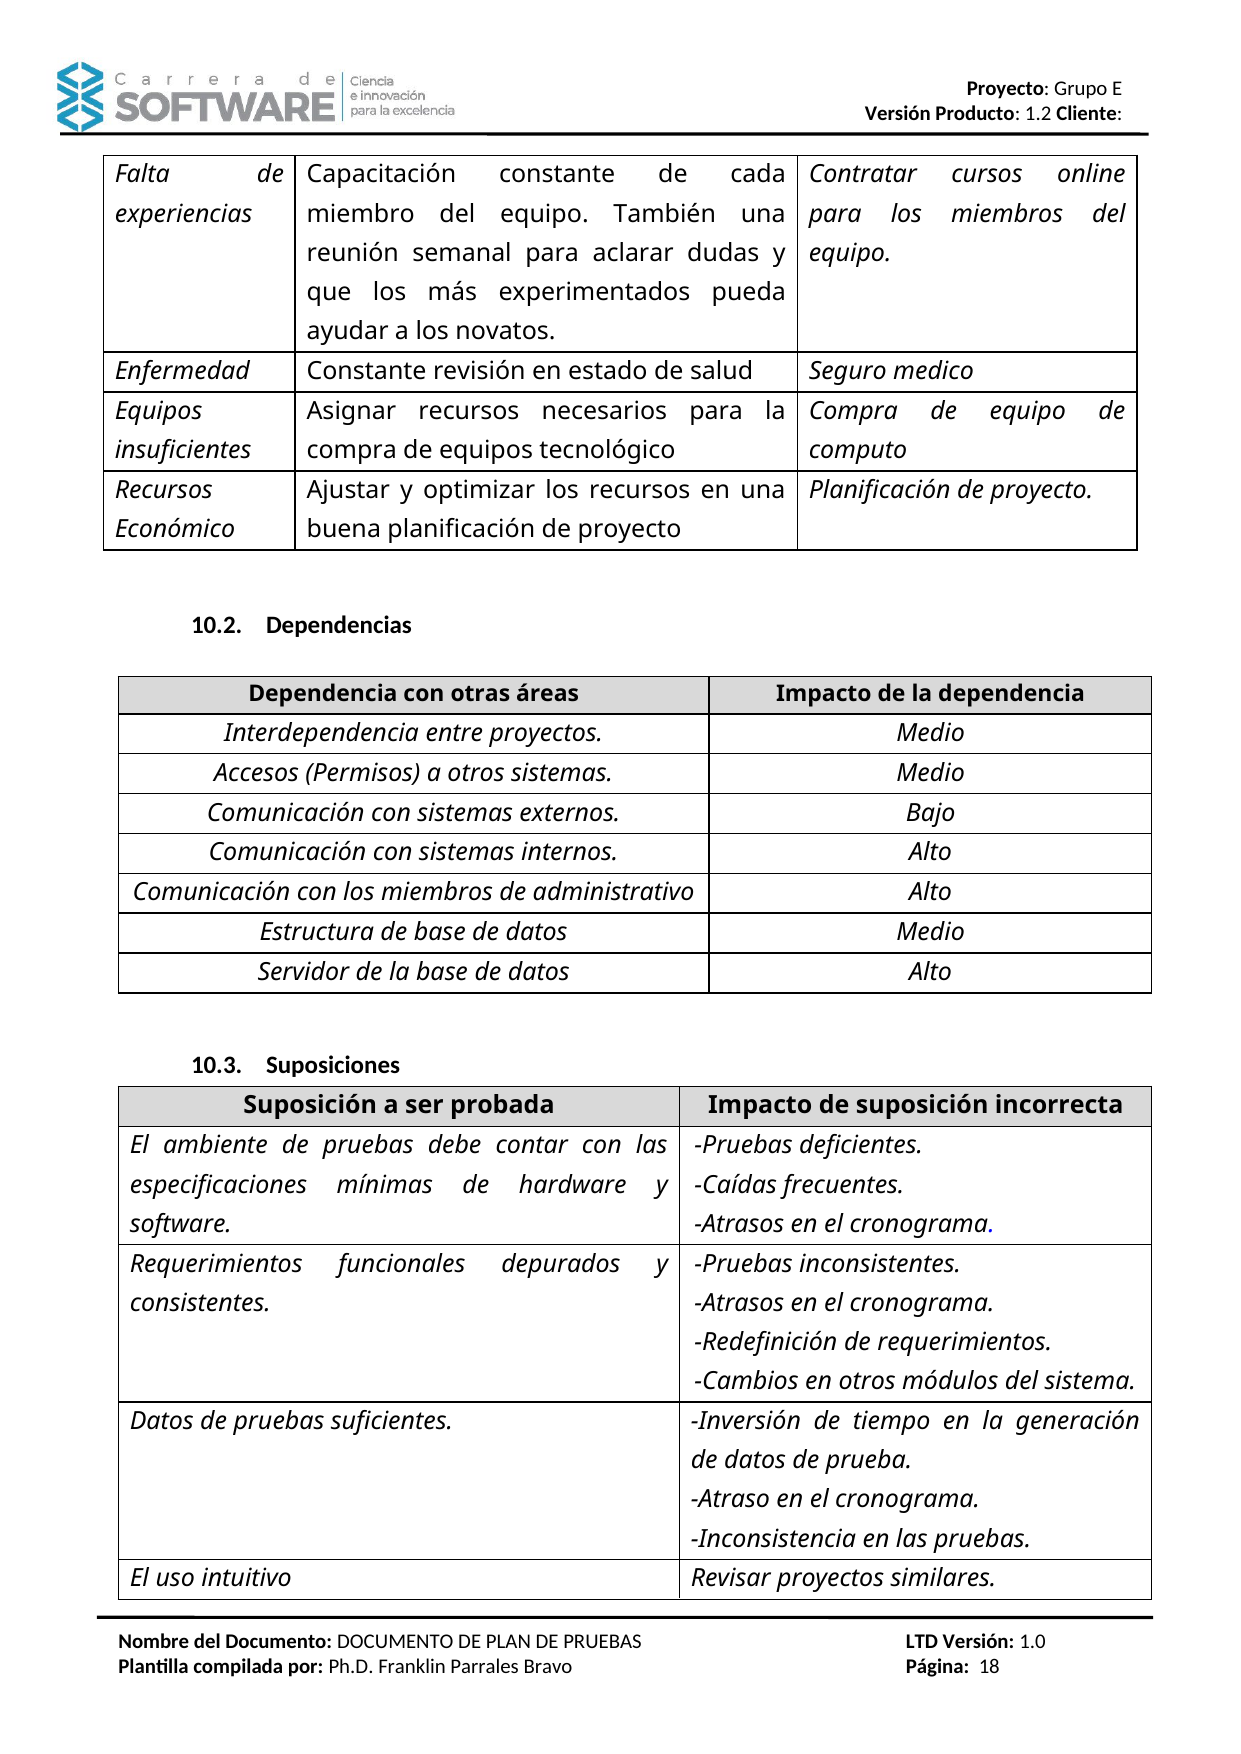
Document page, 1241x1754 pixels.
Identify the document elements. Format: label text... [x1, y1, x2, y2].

table_cell Alto [710, 954, 1151, 992]
picture [46, 46, 461, 154]
table_cell El ambiente de pruebas debe contar con las especificaciones mínimas de hardware y software. [119, 1127, 679, 1244]
table_cell Interdependencia entre proyectos. [119, 715, 708, 753]
table_cell Ajustar y optimizar los recursos en una buena planificación de proyecto [296, 472, 797, 549]
table_cell Asignar recursos necesarios para la compra de equipos tecnológico [296, 393, 797, 470]
table_cell Seguro medico [798, 353, 1136, 391]
table_cell Bajo [710, 794, 1151, 832]
table_cell Recursos Económico [104, 472, 294, 549]
table_cell Falta de experiencias [104, 156, 294, 351]
table_cell Alto [710, 834, 1151, 872]
table_cell Comunicación con sistemas internos. [119, 834, 708, 872]
table_cell Accesos (Permisos) a otros sistemas. [119, 754, 708, 793]
table_header Impacto de suposición incorrecta [680, 1087, 1151, 1126]
table_cell Requerimientos funcionales depurados y consistentes. [119, 1245, 679, 1401]
table_header Dependencia con otras áreas [119, 677, 708, 713]
table_cell -Pruebas deficientes. -Caídas frecuentes. -Atrasos en el cronograma. [680, 1127, 1151, 1244]
table_cell Datos de pruebas suficientes. [119, 1403, 679, 1558]
table_header Suposición a ser probada [119, 1087, 679, 1126]
table_cell Revisar proyectos similares. [680, 1560, 1151, 1598]
table_cell Capacitación constante de cada miembro del equipo. También una reunión semanal para aclarar dudas y que los más experimentados pueda ayudar a los novatos. [296, 156, 797, 351]
table_cell Alto [710, 874, 1151, 912]
table_cell Comunicación con los miembros de administrativo [119, 874, 708, 912]
table_cell Equipos insuficientes [104, 393, 294, 470]
table_cell El uso intuitivo [119, 1560, 679, 1598]
subtitle Suposiciones [191, 1049, 1122, 1079]
table_cell Contratar cursos online para los miembros del equipo. [798, 156, 1136, 351]
table_header Impacto de la dependencia [710, 677, 1151, 713]
table_cell Enfermedad [104, 353, 294, 391]
subtitle Dependencias [191, 609, 1122, 639]
table_cell Medio [710, 754, 1151, 793]
table_cell Medio [710, 914, 1151, 952]
table_cell -Inversión de tiempo en la generación de datos de prueba. -Atraso en el cronograma. -Inconsistencia en las pruebas. [680, 1403, 1151, 1558]
table_cell Medio [710, 715, 1151, 753]
table_cell Compra de equipo de computo [798, 393, 1136, 470]
table_cell -Pruebas inconsistentes. -Atrasos en el cronograma. -Redefinición de requerimientos. -Cambios en otros módulos del sistema. [680, 1245, 1151, 1401]
table_cell Comunicación con sistemas externos. [119, 794, 708, 832]
table_cell Estructura de base de datos [119, 914, 708, 952]
table_cell Servidor de la base de datos [119, 954, 708, 992]
table_cell Planificación de proyecto. [798, 472, 1136, 549]
table_cell Constante revisión en estado de salud [296, 353, 797, 391]
